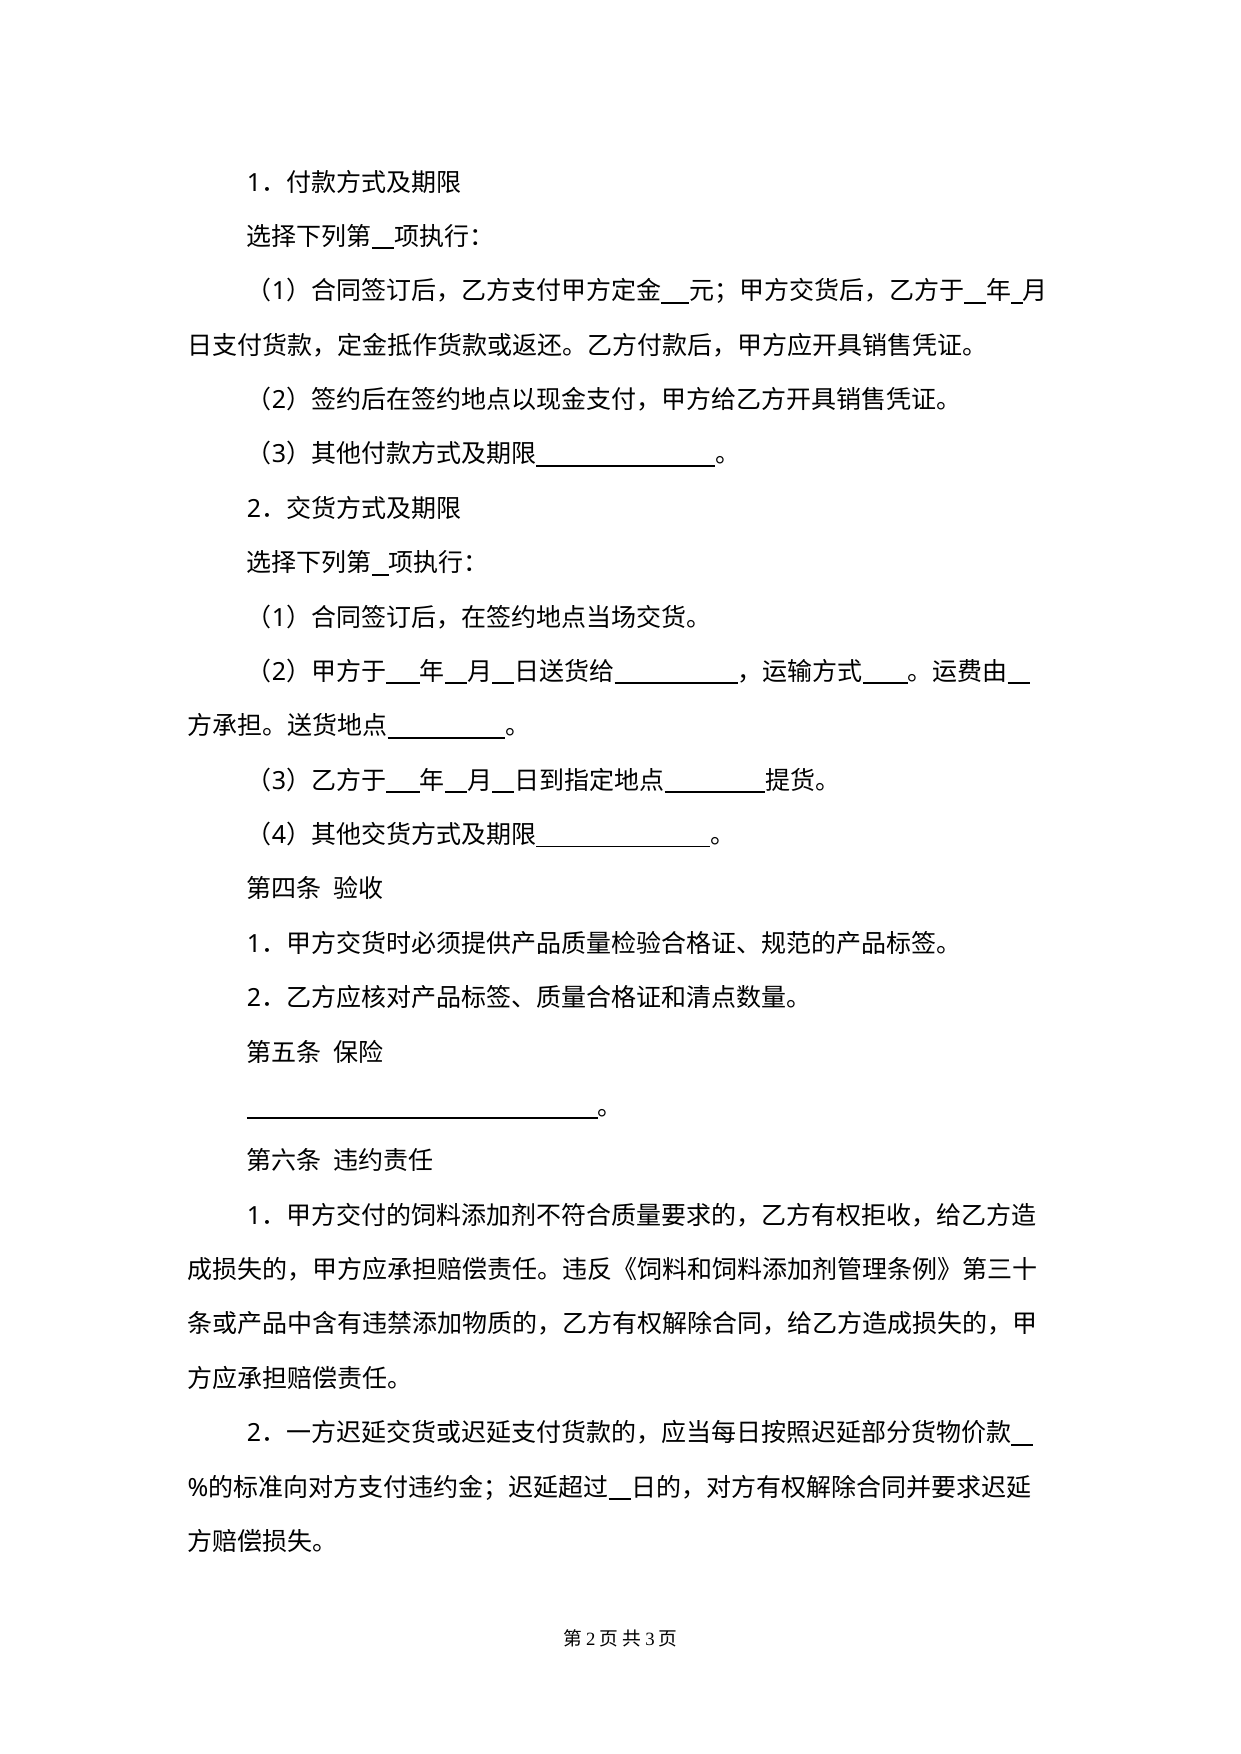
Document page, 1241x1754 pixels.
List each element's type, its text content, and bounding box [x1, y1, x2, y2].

text （2）签约后在签约地点以现金支付，甲方给乙方开具销售凭证。 [187, 379, 1053, 416]
text （2）甲方于 年 月 日送货给 ，运输方式 。运费由 方承担。送货地点 。 [187, 651, 1053, 742]
text 1．甲方交付的饲料添加剂不符合质量要求的，乙方有权拒收，给乙方造成损失的，甲方应承担赔偿责任。违反《饲料和饲料添加剂管理条例》第三十条或产品中含有违禁添加物质的，乙方有权解除合同，给乙方造成损失的，甲方应承担赔偿责任。 [187, 1195, 1053, 1394]
text 。 [187, 1086, 1053, 1123]
text 第四条 验收 [187, 869, 1053, 905]
text 1．付款方式及期限 [187, 162, 1053, 198]
text 选择下列第 项执行： [187, 216, 1053, 253]
text （3）其他付款方式及期限 。 [187, 434, 1053, 470]
text （4）其他交货方式及期限 。 [187, 814, 1053, 851]
text 1．甲方交货时必须提供产品质量检验合格证、规范的产品标签。 [187, 923, 1053, 959]
text 选择下列第 项执行： [187, 543, 1053, 579]
text 2．乙方应核对产品标签、质量合格证和清点数量。 [187, 978, 1053, 1014]
text 2．一方迟延交货或迟延支付货款的，应当每日按照迟延部分货物价款 %的标准向对方支付违约金；迟延超过 日的，对方有权解除合同并要求迟延方赔偿损失。 [187, 1413, 1053, 1558]
text （1）合同签订后，在签约地点当场交货。 [187, 597, 1053, 633]
text 第六条 违约责任 [187, 1141, 1053, 1177]
text （1）合同签订后，乙方支付甲方定金 元；甲方交货后，乙方于 年 月 日支付货款，定金抵作货款或返还。乙方付款后，甲方应开具销售凭证。 [187, 271, 1053, 361]
text （3）乙方于 年 月 日到指定地点 提货。 [187, 760, 1053, 796]
text 2．交货方式及期限 [187, 488, 1053, 524]
text 第五条 保险 [187, 1032, 1053, 1068]
